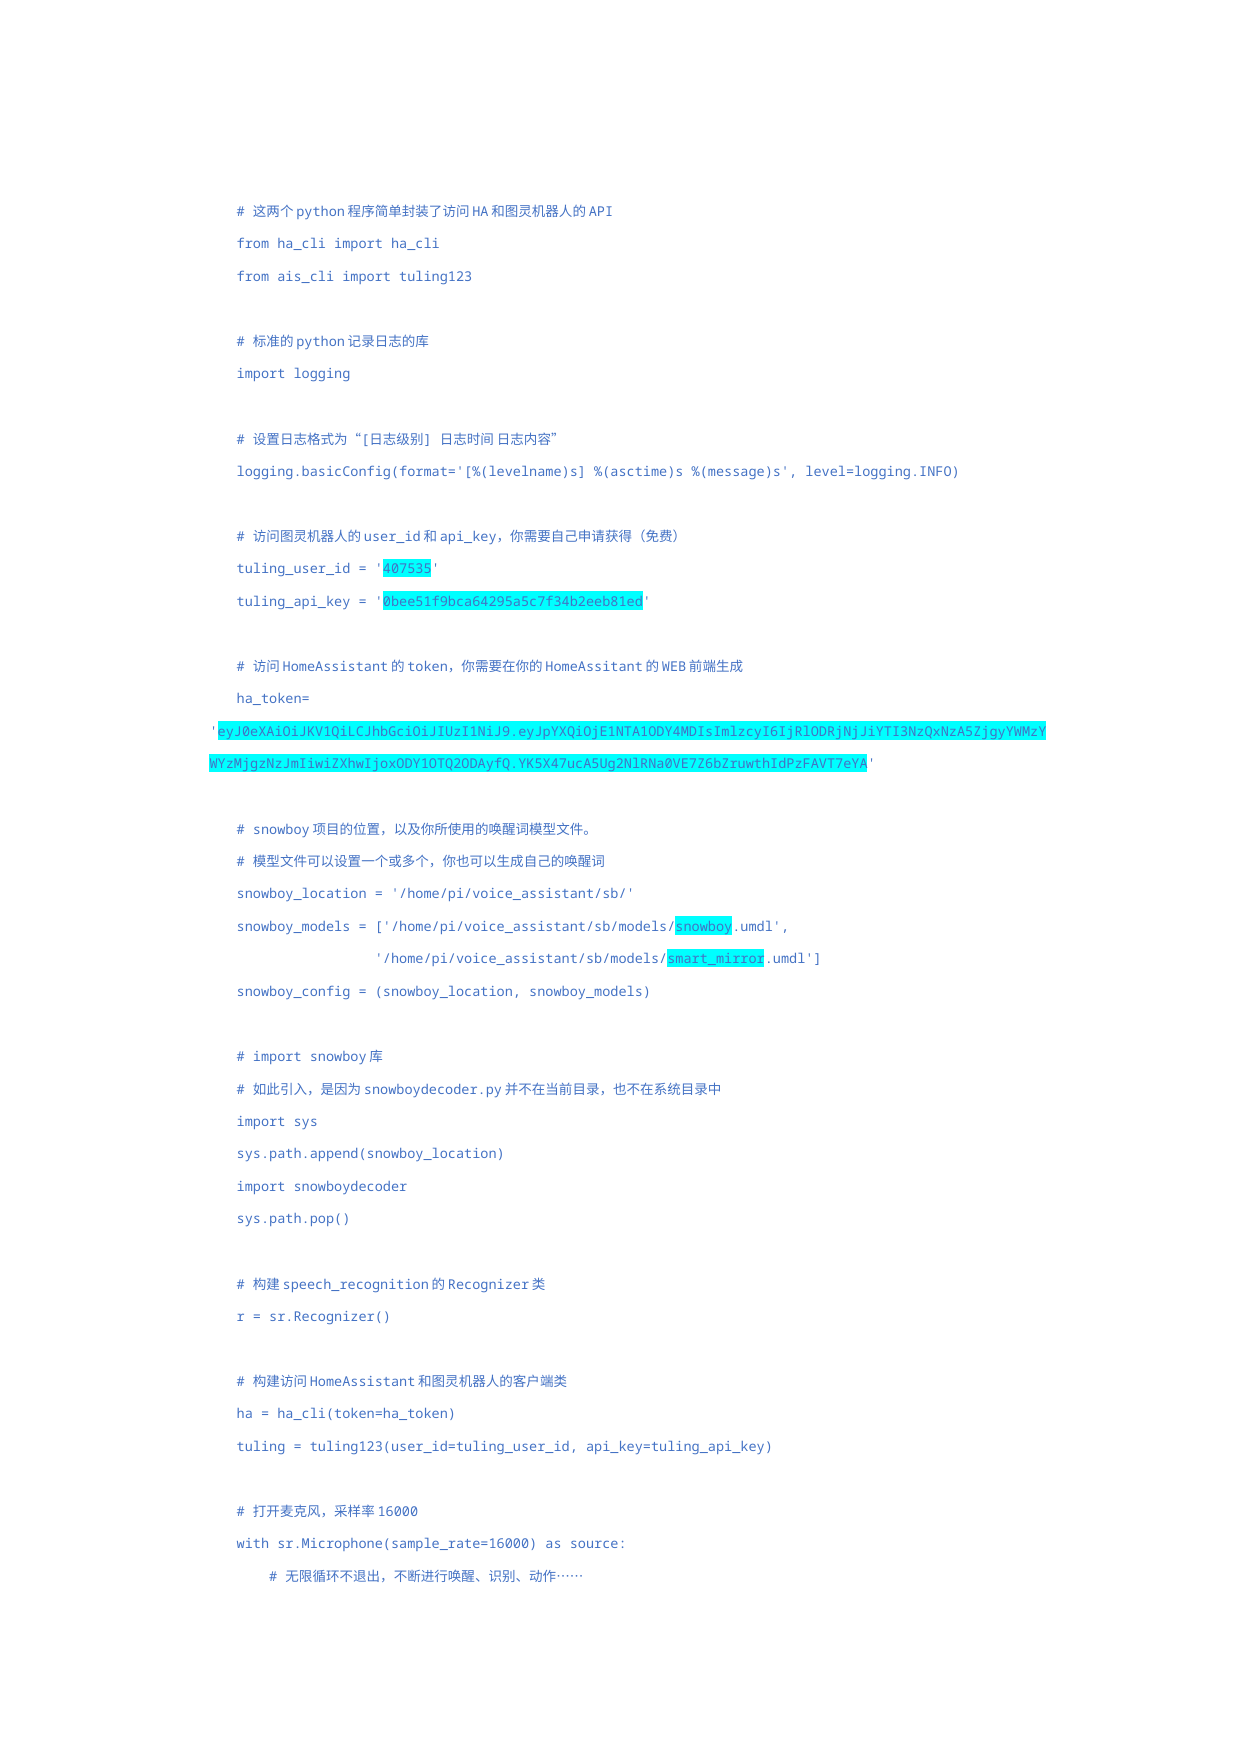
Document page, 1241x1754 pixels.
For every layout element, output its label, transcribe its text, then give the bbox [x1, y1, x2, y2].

list # 构建speech_recognition的Recognizer类 [209, 1267, 1053, 1299]
list logging.basicConfig(format='[%(levelname)s] %(asctime)s %(message)s', level=logging.INFO) [209, 454, 1053, 487]
list '/home/pi/voice_assistant/sb/models/smart_mirror.umdl'] [209, 942, 1053, 974]
list # 打开麦克风，采样率16000 [209, 1494, 1053, 1527]
list tuling_user_id = '407535' [209, 552, 1053, 584]
list # import snowboy库 [209, 1039, 1053, 1072]
list # 这两个python程序简单封装了访问HA和图灵机器人的API [209, 194, 1053, 227]
list ha_token='eyJ0eXAiOiJKV1QiLCJhbGciOiJIUzI1NiJ9.eyJpYXQiOjE1NTA1ODY4MDIsImlzcyI6IjRlODRjNjJiYTI3NzQxNzA5ZjgyYWMzYWYzMjgzNzJmIiwiZXhwIjoxODY1OTQ2ODAyfQ.YK5X47ucA5Ug2NlRNa0VE7Z6bZruwthIdPzFAVT7eYA' [209, 682, 1053, 779]
list # 构建访问HomeAssistant和图灵机器人的客户端类 [209, 1364, 1053, 1397]
list import snowboydecoder [209, 1169, 1053, 1202]
list from ais_cli import tuling123 [209, 259, 1053, 292]
list tuling = tuling123(user_id=tuling_user_id, api_key=tuling_api_key) [209, 1429, 1053, 1462]
list sys.path.append(snowboy_location) [209, 1137, 1053, 1169]
list # 访问HomeAssistant的token，你需要在你的HomeAssitant的WEB前端生成 [209, 649, 1053, 682]
list snowboy_config = (snowboy_location, snowboy_models) [209, 974, 1053, 1007]
list import logging [209, 357, 1053, 389]
list ha = ha_cli(token=ha_token) [209, 1397, 1053, 1429]
list import sys [209, 1104, 1053, 1137]
list # 设置日志格式为“[日志级别] 日志时间 日志内容” [209, 422, 1053, 454]
list sys.path.pop() [209, 1202, 1053, 1234]
list snowboy_location = '/home/pi/voice_assistant/sb/' [209, 877, 1053, 909]
list # 如此引入，是因为snowboydecoder.py并不在当前目录，也不在系统目录中 [209, 1072, 1053, 1104]
list # 模型文件可以设置一个或多个，你也可以生成自己的唤醒词 [209, 844, 1053, 877]
list # 无限循环不退出，不断进行唤醒、识别、动作…… [209, 1559, 1053, 1592]
list # 标准的python记录日志的库 [209, 324, 1053, 357]
list tuling_api_key = '0bee51f9bca64295a5c7f34b2eeb81ed' [209, 584, 1053, 617]
list from ha_cli import ha_cli [209, 227, 1053, 259]
list # 访问图灵机器人的user_id和api_key，你需要自己申请获得（免费） [209, 519, 1053, 552]
list snowboy_models = ['/home/pi/voice_assistant/sb/models/snowboy.umdl', [209, 909, 1053, 942]
list # snowboy项目的位置，以及你所使用的唤醒词模型文件。 [209, 812, 1053, 844]
list with sr.Microphone(sample_rate=16000) as source: [209, 1527, 1053, 1559]
list r = sr.Recognizer() [209, 1299, 1053, 1332]
